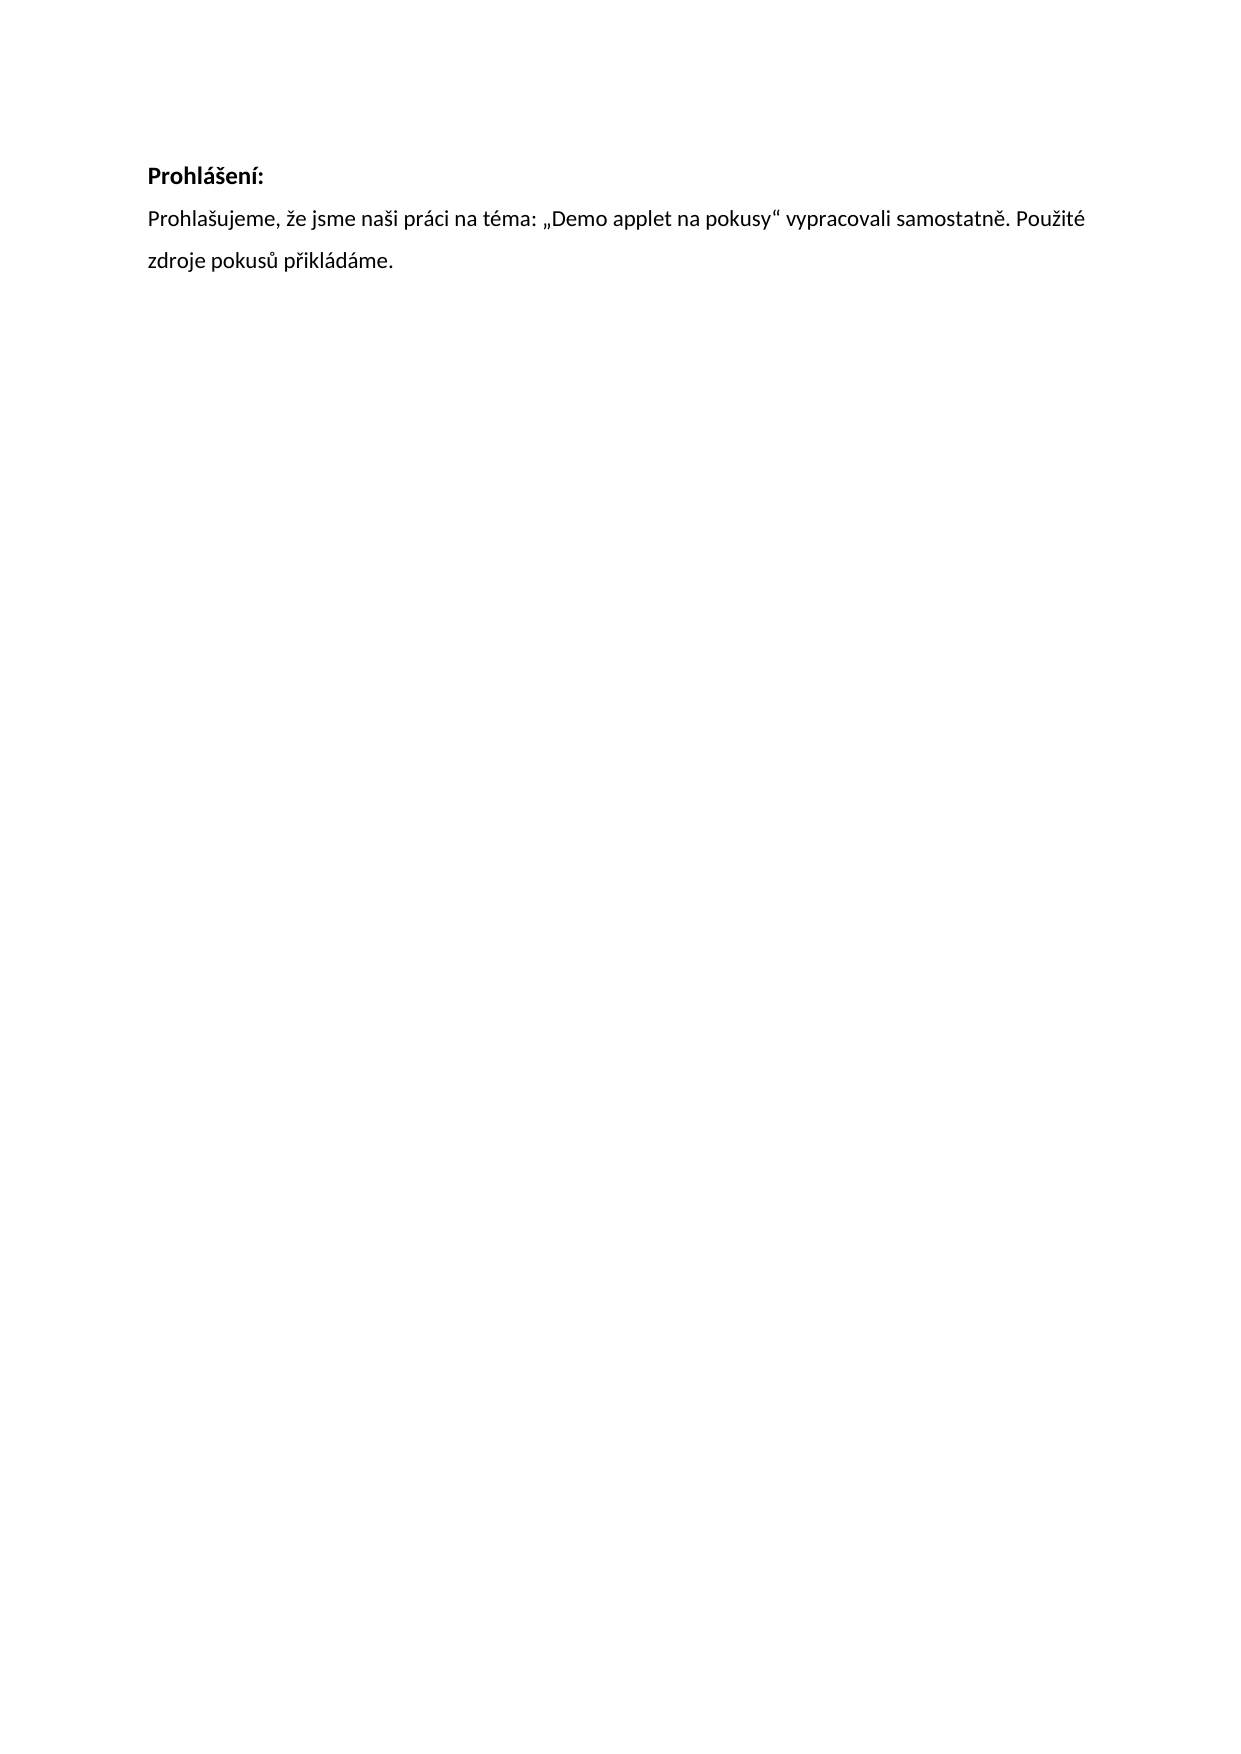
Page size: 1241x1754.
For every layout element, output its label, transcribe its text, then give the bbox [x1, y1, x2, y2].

text Prohlášení: Prohlašujeme, že jsme naši práci na téma: „Demo applet na pokusy“ vypracovali samostatně. Použité zdroje pokusů přikládáme. [148, 160, 1093, 274]
